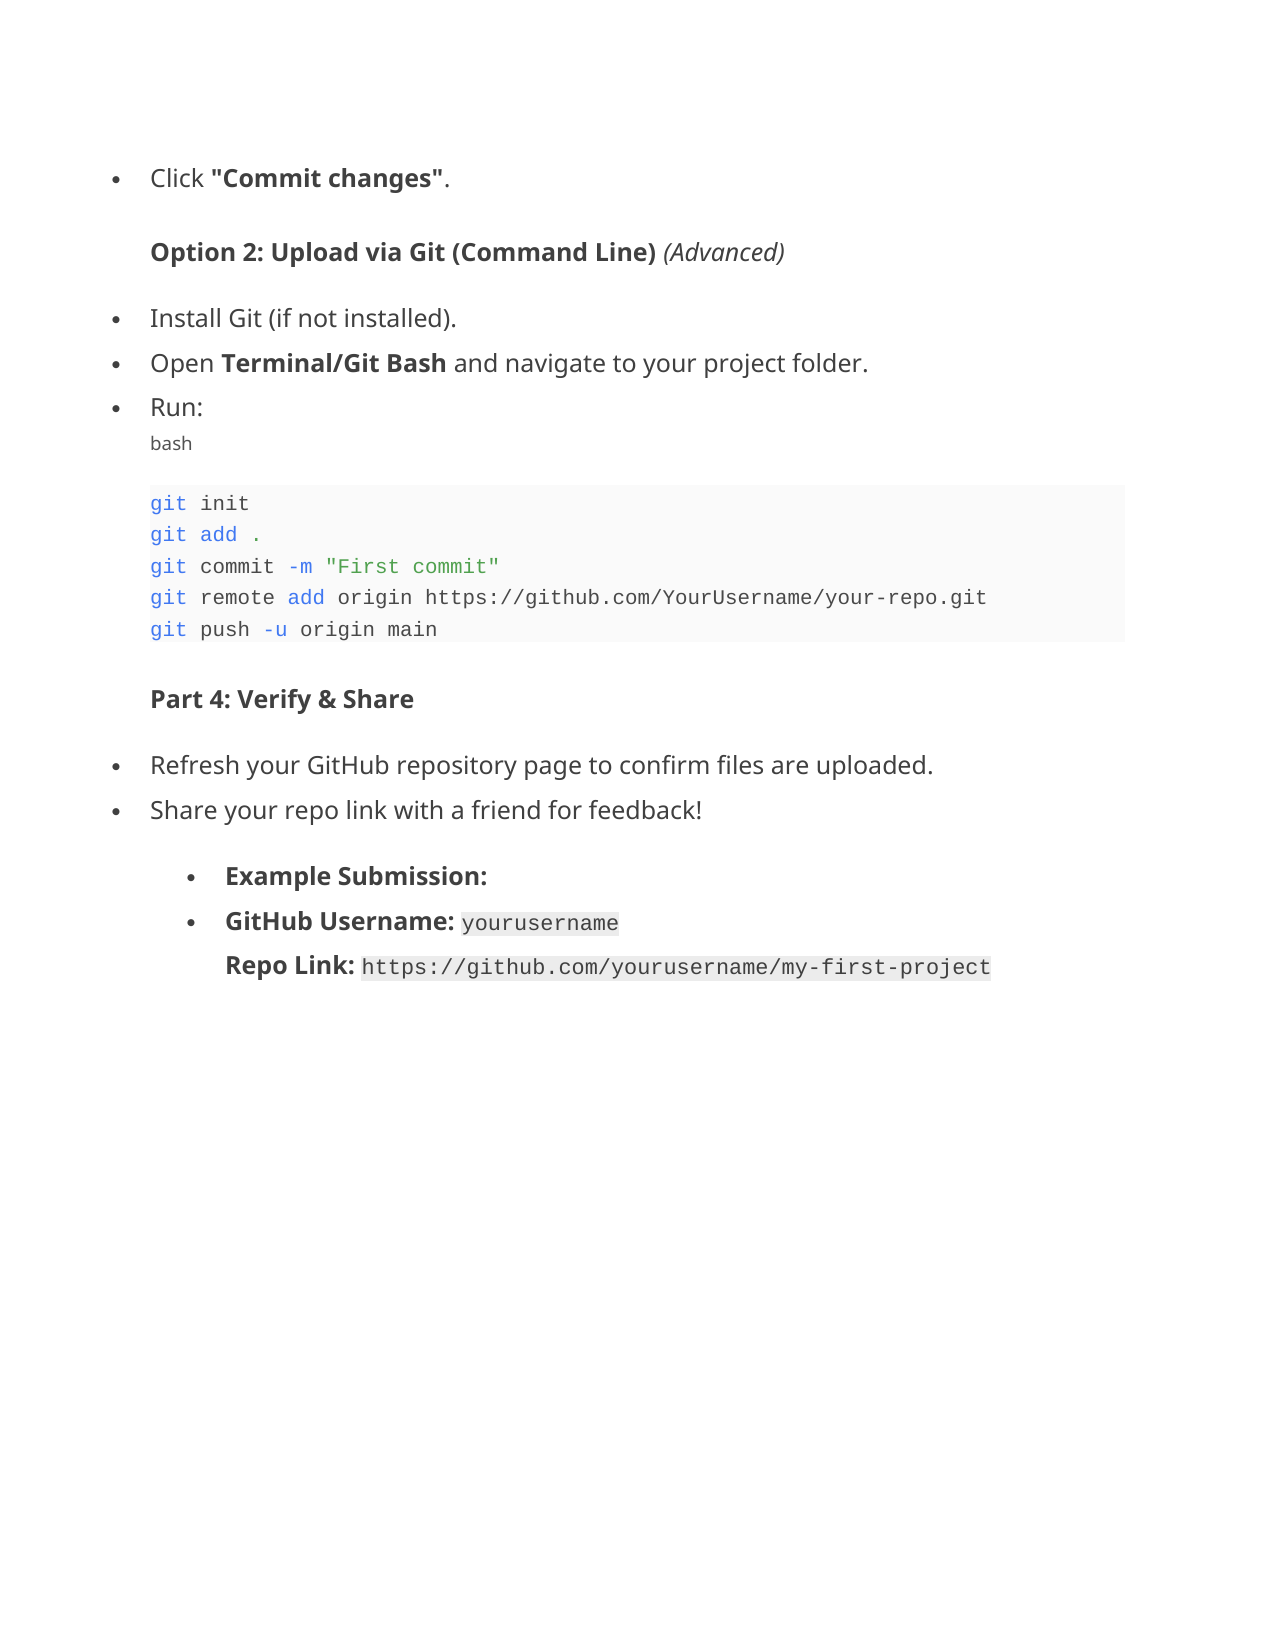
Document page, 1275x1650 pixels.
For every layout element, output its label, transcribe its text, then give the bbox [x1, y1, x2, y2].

text Option 2: Upload via Git (Command Line) (Advanced) [150, 224, 1125, 268]
text git add . [150, 516, 1125, 548]
list GitHub Username: yourusername Repo Link: https://github.com/yourusername/my-first-project [187, 892, 1125, 982]
text Part 4: Verify & Share [150, 671, 1125, 716]
list Refresh your GitHub repository page to confirm files are uploaded. [112, 737, 1125, 782]
text git remote add origin https://github.com/YourUsername/your-repo.git [150, 579, 1125, 611]
list Click "Commit changes". [112, 150, 1125, 195]
text git init [150, 485, 1125, 516]
text bash [150, 430, 1125, 456]
list Install Git (if not installed). [112, 290, 1125, 335]
list Share your repo link with a friend for feedback! [112, 782, 1125, 826]
text git push -u origin main [150, 611, 1125, 642]
text git commit -m "First commit" [150, 548, 1125, 579]
list Example Submission: [187, 848, 1125, 892]
list Open Terminal/Git Bash and navigate to your project folder. [112, 335, 1125, 379]
list Run: [112, 379, 1125, 424]
